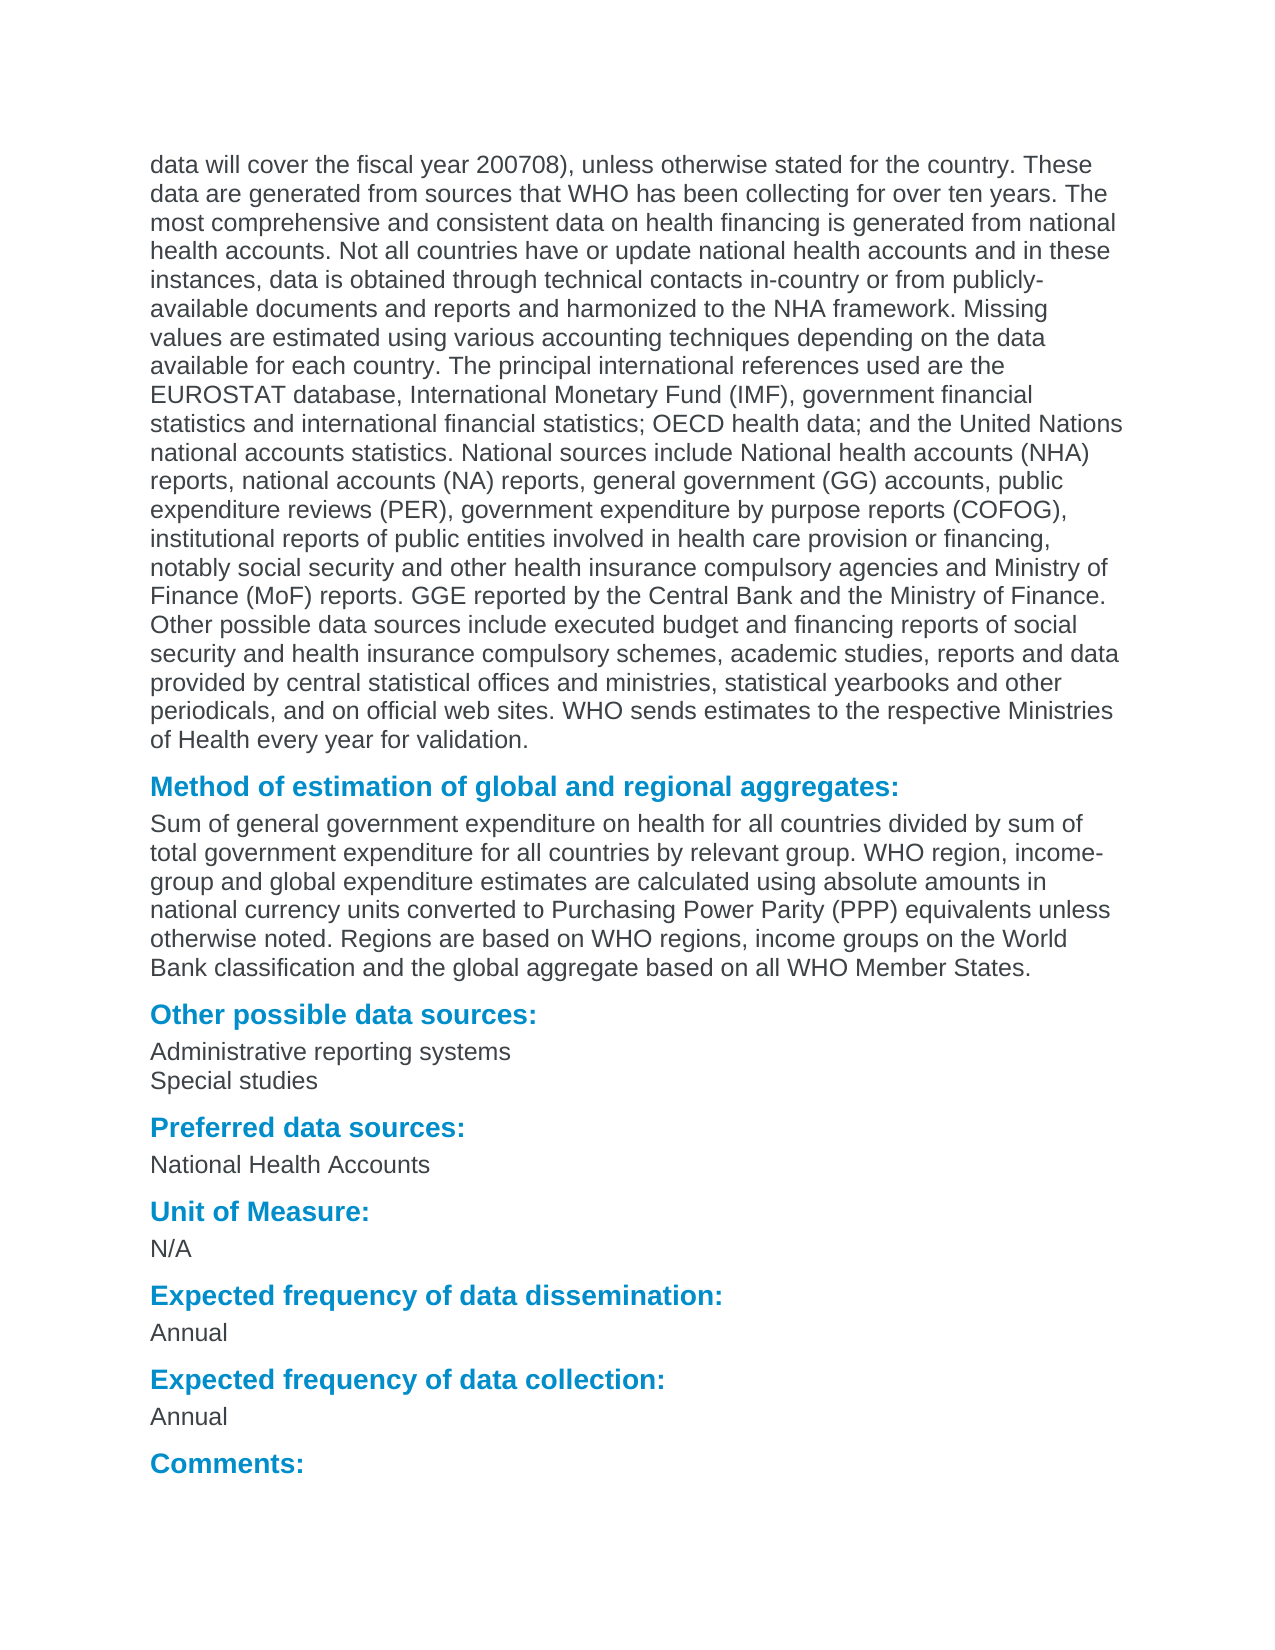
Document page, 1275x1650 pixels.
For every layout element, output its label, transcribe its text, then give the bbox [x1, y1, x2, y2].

text National Health Accounts [150, 1150, 1125, 1178]
text Annual [150, 1402, 1125, 1431]
text Method of estimation of global and regional aggregates: [150, 770, 1125, 803]
text Other possible data sources: [150, 998, 1125, 1031]
text Special studies [150, 1066, 1125, 1094]
text Comments: [150, 1447, 1125, 1480]
text Annual [150, 1318, 1125, 1347]
text Unit of Measure: [150, 1195, 1125, 1227]
text Expected frequency of data dissemination: [150, 1279, 1125, 1312]
text Administrative reporting systems [150, 1037, 1125, 1066]
text Expected frequency of data collection: [150, 1363, 1125, 1396]
text Preferred data sources: [150, 1111, 1125, 1143]
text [150, 150, 1125, 754]
text Sum of general government expenditure on health for all countries divided by sum of total government expenditure for all countries by relevant group. WHO region, income-group and global expenditure estimates are calculated using absolute amounts in national currency units converted to Purchasing Power Parity (PPP) equivalents unless otherwise noted. Regions are based on WHO regions, income groups on the World Bank classification and the global aggregate based on all WHO Member States. [150, 809, 1125, 982]
text N/A [150, 1234, 1125, 1262]
